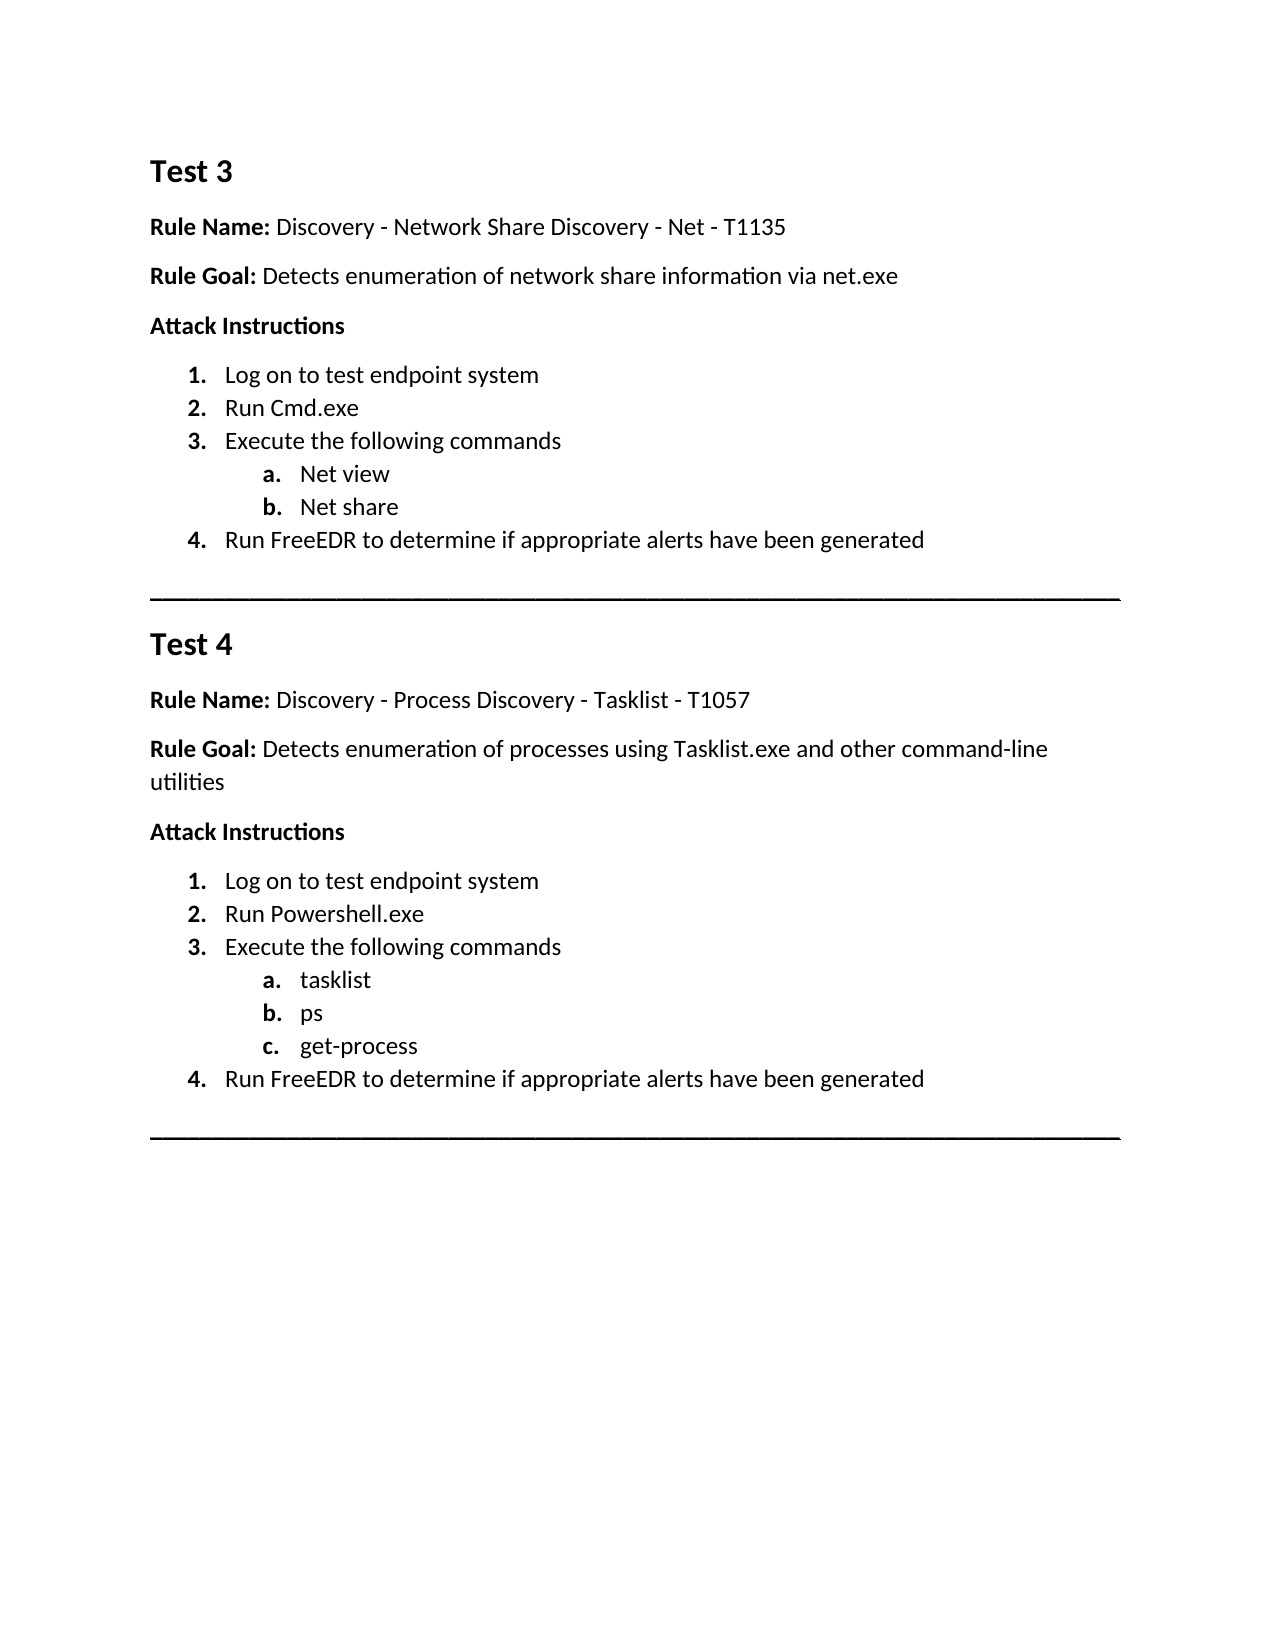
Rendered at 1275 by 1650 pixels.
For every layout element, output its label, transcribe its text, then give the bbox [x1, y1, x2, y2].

text Rule Name: Discovery - Process Discovery - Tasklist - T1057 [150, 684, 1125, 714]
text Test 3 [150, 150, 1125, 191]
text Rule Name: Discovery - Network Share Discovery - Net - T1135 [150, 211, 1125, 241]
list Net view [262, 458, 1125, 489]
list ps [262, 997, 1125, 1028]
list Log on to test endpoint system [187, 359, 1125, 390]
list Execute the following commands [187, 425, 1125, 456]
list Run FreeEDR to determine if appropriate alerts have been generated [187, 1063, 1125, 1093]
list get-process [262, 1030, 1125, 1061]
text Attack Instructions [150, 310, 1125, 340]
list Run FreeEDR to determine if appropriate alerts have been generated [187, 524, 1125, 554]
text Attack Instructions [150, 816, 1125, 846]
text Test 4 [150, 623, 1125, 664]
list Log on to test endpoint system [187, 865, 1125, 896]
text Rule Goal: Detects enumeration of network share information via net.exe [150, 260, 1125, 291]
list Run Cmd.exe [187, 392, 1125, 423]
list Net share [262, 491, 1125, 522]
text ______________________________________________________________________________ [150, 573, 1125, 604]
list Run Powershell.exe [187, 898, 1125, 929]
text ______________________________________________________________________________ [150, 1112, 1125, 1143]
list Execute the following commands [187, 931, 1125, 962]
list tasklist [262, 964, 1125, 995]
text Rule Goal: Detects enumeration of processes using Tasklist.exe and other command-line utilities [150, 733, 1125, 797]
